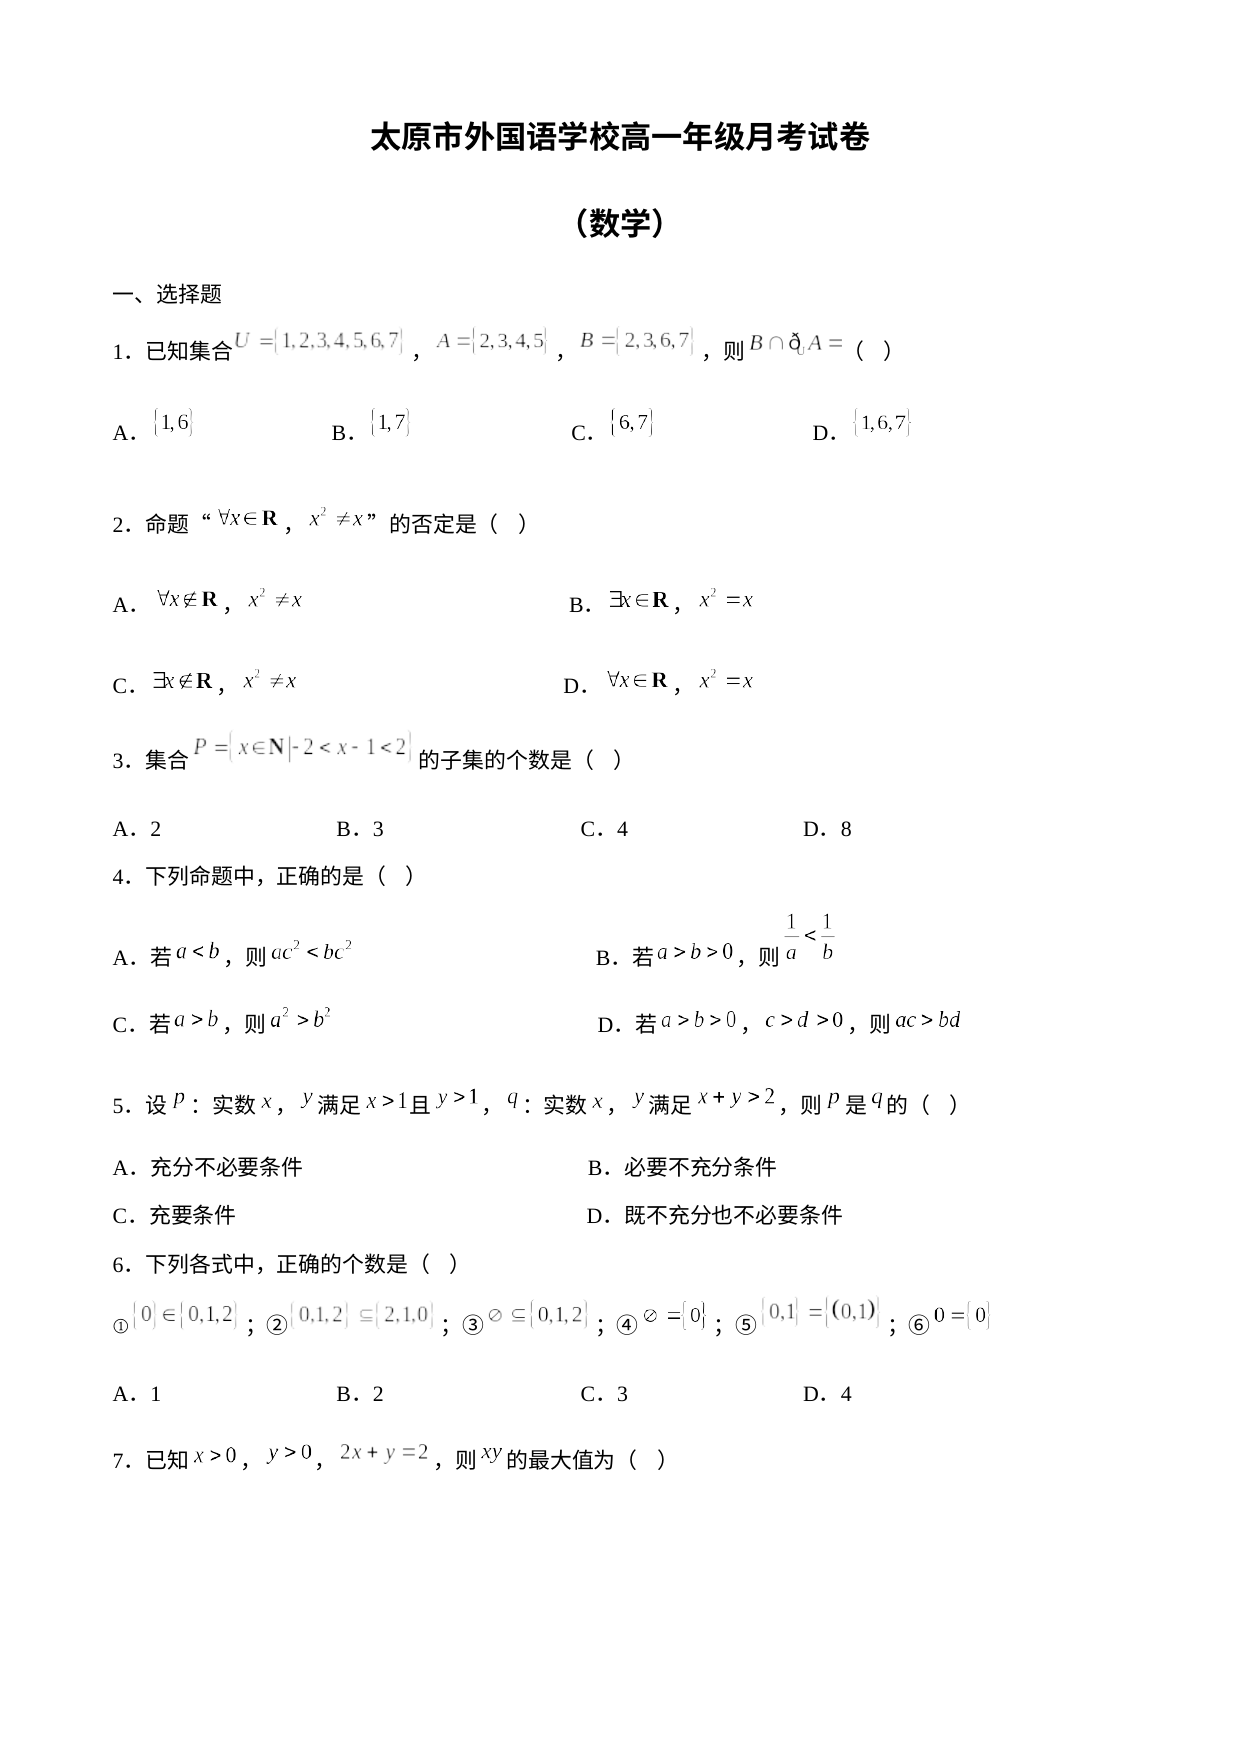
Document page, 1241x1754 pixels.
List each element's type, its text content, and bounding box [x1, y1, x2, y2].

text 6．下列各式中，正确的个数是（ ） [112, 1246, 1128, 1279]
text 7．已知，，，则的最大值为（ ） [112, 1424, 1128, 1489]
text A．2 B．3 C．4 D．8 [112, 810, 1128, 843]
text A．充分不必要条件 B．必要不充分条件 [112, 1149, 1128, 1182]
text 一、选择题 [112, 277, 1128, 309]
text C．若，则 D．若，，则 [112, 988, 1128, 1053]
text 太原市外国语学校高一年级月考试卷 [112, 102, 1128, 167]
text A．， B．， [112, 568, 1128, 633]
text A． B． C． D． [112, 406, 1128, 471]
text C．充要条件 D．既不充分也不必要条件 [112, 1198, 1128, 1230]
text 3．集合的子集的个数是（ ） [112, 729, 1128, 794]
text C．， D．， [112, 649, 1128, 714]
text 2．命题“，”的否定是（ ） [112, 487, 1128, 552]
text 4．下列命题中，正确的是（ ） [112, 859, 1128, 891]
text ①；②；③；④；⑤；⑥ [112, 1294, 1128, 1359]
text A．1 B．2 C．3 D．4 [112, 1375, 1128, 1408]
text 1．已知集合，，，则（ ） [112, 325, 1128, 390]
text （数学） [112, 189, 1128, 254]
text A．若，则 B．若，则 [112, 907, 1128, 972]
text 5．设：实数，满足且，：实数，满足，则是的（ ） [112, 1069, 1128, 1134]
